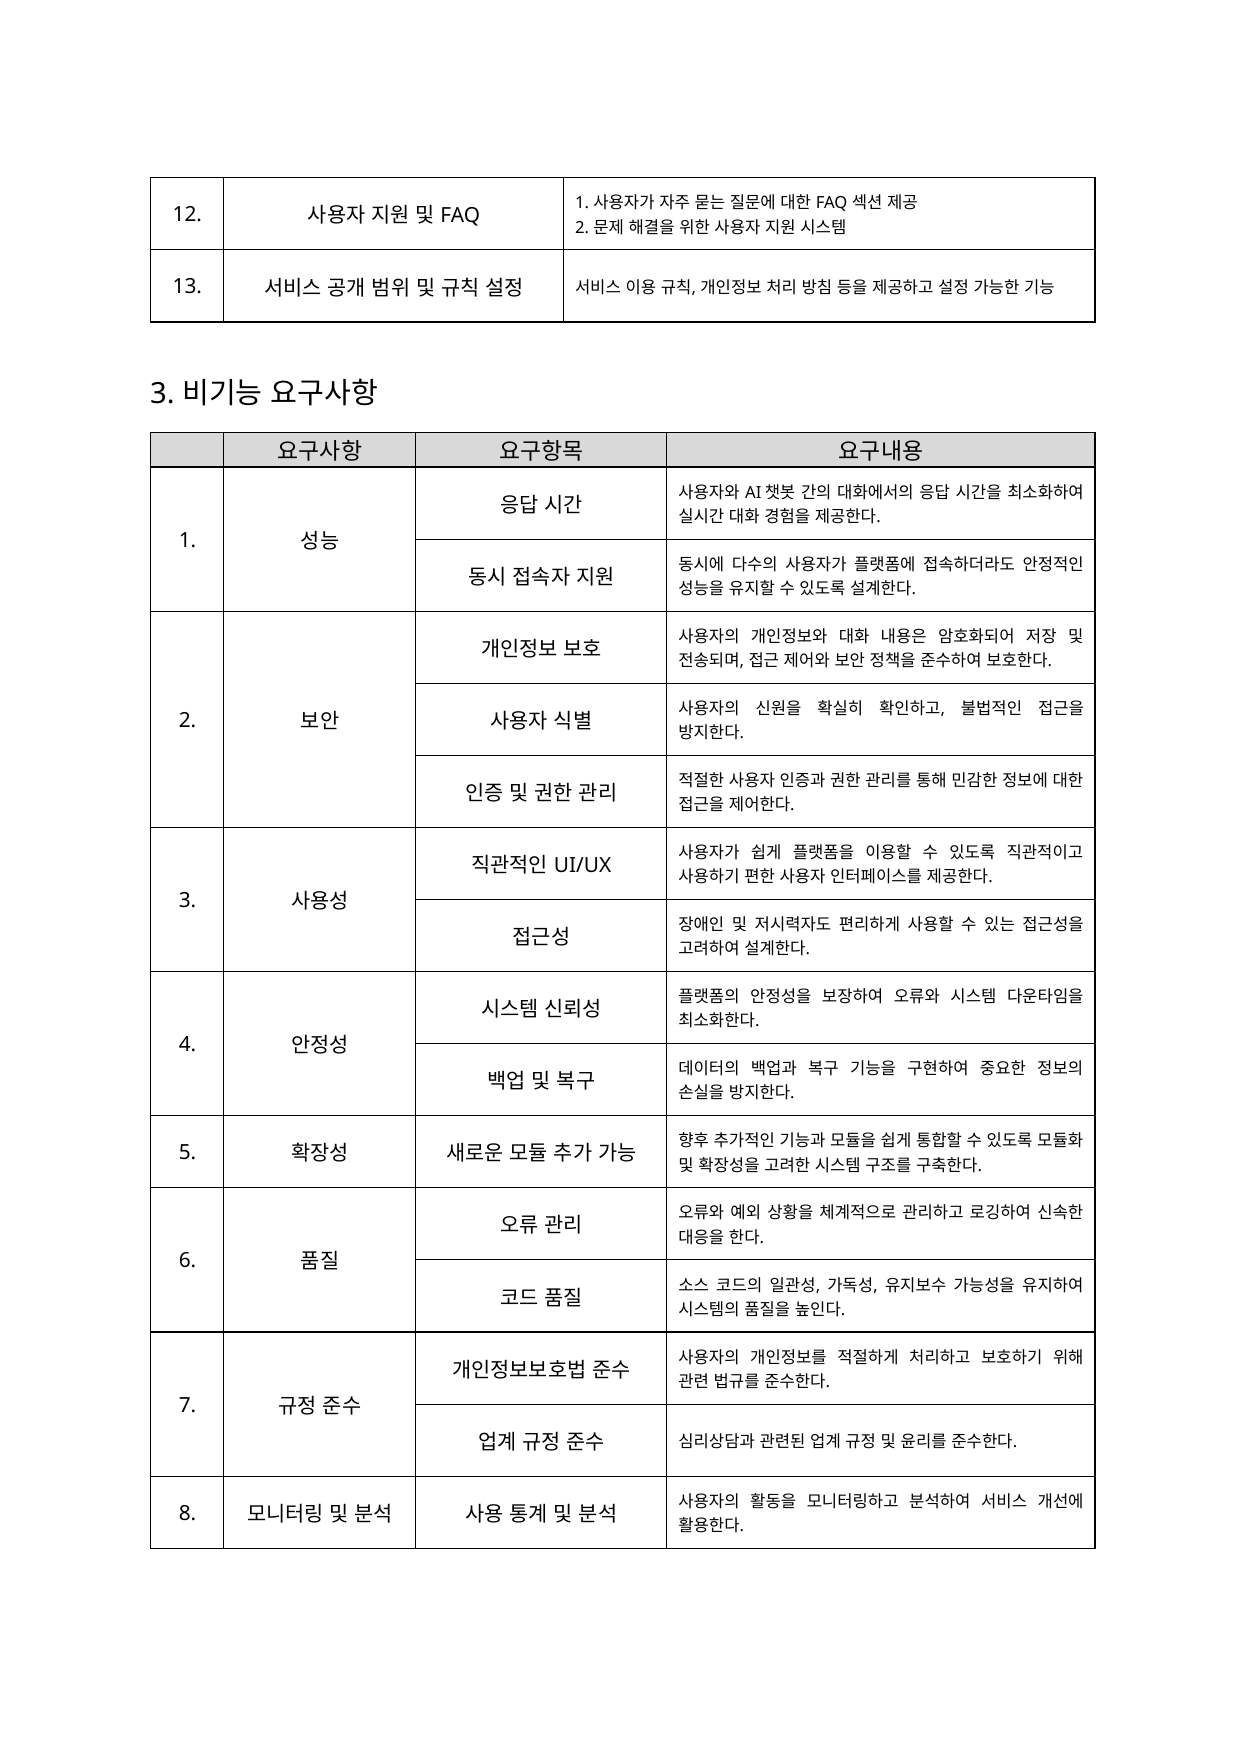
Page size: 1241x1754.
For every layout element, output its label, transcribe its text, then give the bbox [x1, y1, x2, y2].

table_header 요구항목 [416, 433, 666, 466]
table_cell 오류와 예외 상황을 체계적으로 관리하고 로깅하여 신속한 대응을 한다. [667, 1188, 1094, 1259]
table_cell 품질 [224, 1188, 415, 1331]
table_cell 시스템 신뢰성 [416, 972, 666, 1043]
table_cell 플랫폼의 안정성을 보장하여 오류와 시스템 다운타임을 최소화한다. [667, 972, 1094, 1043]
table_cell 사용자가 쉽게 플랫폼을 이용할 수 있도록 직관적이고 사용하기 편한 사용자 인터페이스를 제공한다. [667, 828, 1094, 899]
table_cell 인증 및 권한 관리 [416, 756, 666, 827]
table_cell 6. [151, 1188, 223, 1331]
table_cell 직관적인 UI/UX [416, 828, 666, 899]
table_cell 8. [151, 1477, 223, 1548]
table_header [151, 433, 223, 466]
table_cell 모니터링 및 분석 [224, 1477, 415, 1548]
table_cell 1. 사용자가 자주 묻는 질문에 대한 FAQ 섹션 제공 2. 문제 해결을 위한 사용자 지원 시스템 [564, 178, 1094, 249]
table_cell 규정 준수 [224, 1333, 415, 1476]
table_cell 데이터의 백업과 복구 기능을 구현하여 중요한 정보의 손실을 방지한다. [667, 1044, 1094, 1115]
table_cell 개인정보보호법 준수 [416, 1333, 666, 1403]
table_cell 3. [151, 828, 223, 971]
table_cell 5. [151, 1116, 223, 1187]
table_cell 서비스 이용 규칙, 개인정보 처리 방침 등을 제공하고 설정 가능한 기능 [564, 250, 1094, 321]
table_cell 4. [151, 972, 223, 1115]
table_cell 13. [151, 250, 223, 321]
table_cell 업계 규정 준수 [416, 1405, 666, 1476]
table_cell 서비스 공개 범위 및 규칙 설정 [224, 250, 563, 321]
table_cell 새로운 모듈 추가 가능 [416, 1116, 666, 1187]
table_cell 백업 및 복구 [416, 1044, 666, 1115]
table_cell 적절한 사용자 인증과 권한 관리를 통해 민감한 정보에 대한 접근을 제어한다. [667, 756, 1094, 827]
table_cell 사용 통계 및 분석 [416, 1477, 666, 1548]
table_cell 접근성 [416, 900, 666, 971]
table_cell 안정성 [224, 972, 415, 1115]
text 3. 비기능 요구사항 [150, 370, 1090, 412]
table_cell 확장성 [224, 1116, 415, 1187]
table_cell 응답 시간 [416, 468, 666, 538]
table_header 요구사항 [224, 433, 415, 466]
table_cell 개인정보 보호 [416, 612, 666, 683]
table_cell 오류 관리 [416, 1188, 666, 1259]
table_cell 1. [151, 468, 223, 611]
table_cell 사용자 식별 [416, 684, 666, 755]
table_cell 보안 [224, 612, 415, 827]
table_cell 2. [151, 612, 223, 827]
table_cell 사용성 [224, 828, 415, 971]
table_cell 코드 품질 [416, 1260, 666, 1331]
table_cell 사용자 지원 및 FAQ [224, 178, 563, 249]
table_cell 향후 추가적인 기능과 모듈을 쉽게 통합할 수 있도록 모듈화 및 확장성을 고려한 시스템 구조를 구축한다. [667, 1116, 1094, 1187]
table_cell 12. [151, 178, 223, 249]
table_cell 동시에 다수의 사용자가 플랫폼에 접속하더라도 안정적인 성능을 유지할 수 있도록 설계한다. [667, 540, 1094, 611]
table_cell 심리상담과 관련된 업계 규정 및 윤리를 준수한다. [667, 1405, 1094, 1476]
table_cell 사용자의 신원을 확실히 확인하고, 불법적인 접근을 방지한다. [667, 684, 1094, 755]
table_cell 7. [151, 1333, 223, 1476]
table_cell 장애인 및 저시력자도 편리하게 사용할 수 있는 접근성을 고려하여 설계한다. [667, 900, 1094, 971]
table_cell 성능 [224, 468, 415, 611]
table_header 요구내용 [667, 433, 1094, 466]
table_cell 소스 코드의 일관성, 가독성, 유지보수 가능성을 유지하여 시스템의 품질을 높인다. [667, 1260, 1094, 1331]
table_cell 사용자와 AI챗봇 간의 대화에서의 응답 시간을 최소화하여 실시간 대화 경험을 제공한다. [667, 468, 1094, 538]
table_cell 사용자의 활동을 모니터링하고 분석하여 서비스 개선에 활용한다. [667, 1477, 1094, 1548]
table_cell 사용자의 개인정보와 대화 내용은 암호화되어 저장 및 전송되며, 접근 제어와 보안 정책을 준수하여 보호한다. [667, 612, 1094, 683]
table_cell 사용자의 개인정보를 적절하게 처리하고 보호하기 위해 관련 법규를 준수한다. [667, 1333, 1094, 1403]
table_cell 동시 접속자 지원 [416, 540, 666, 611]
